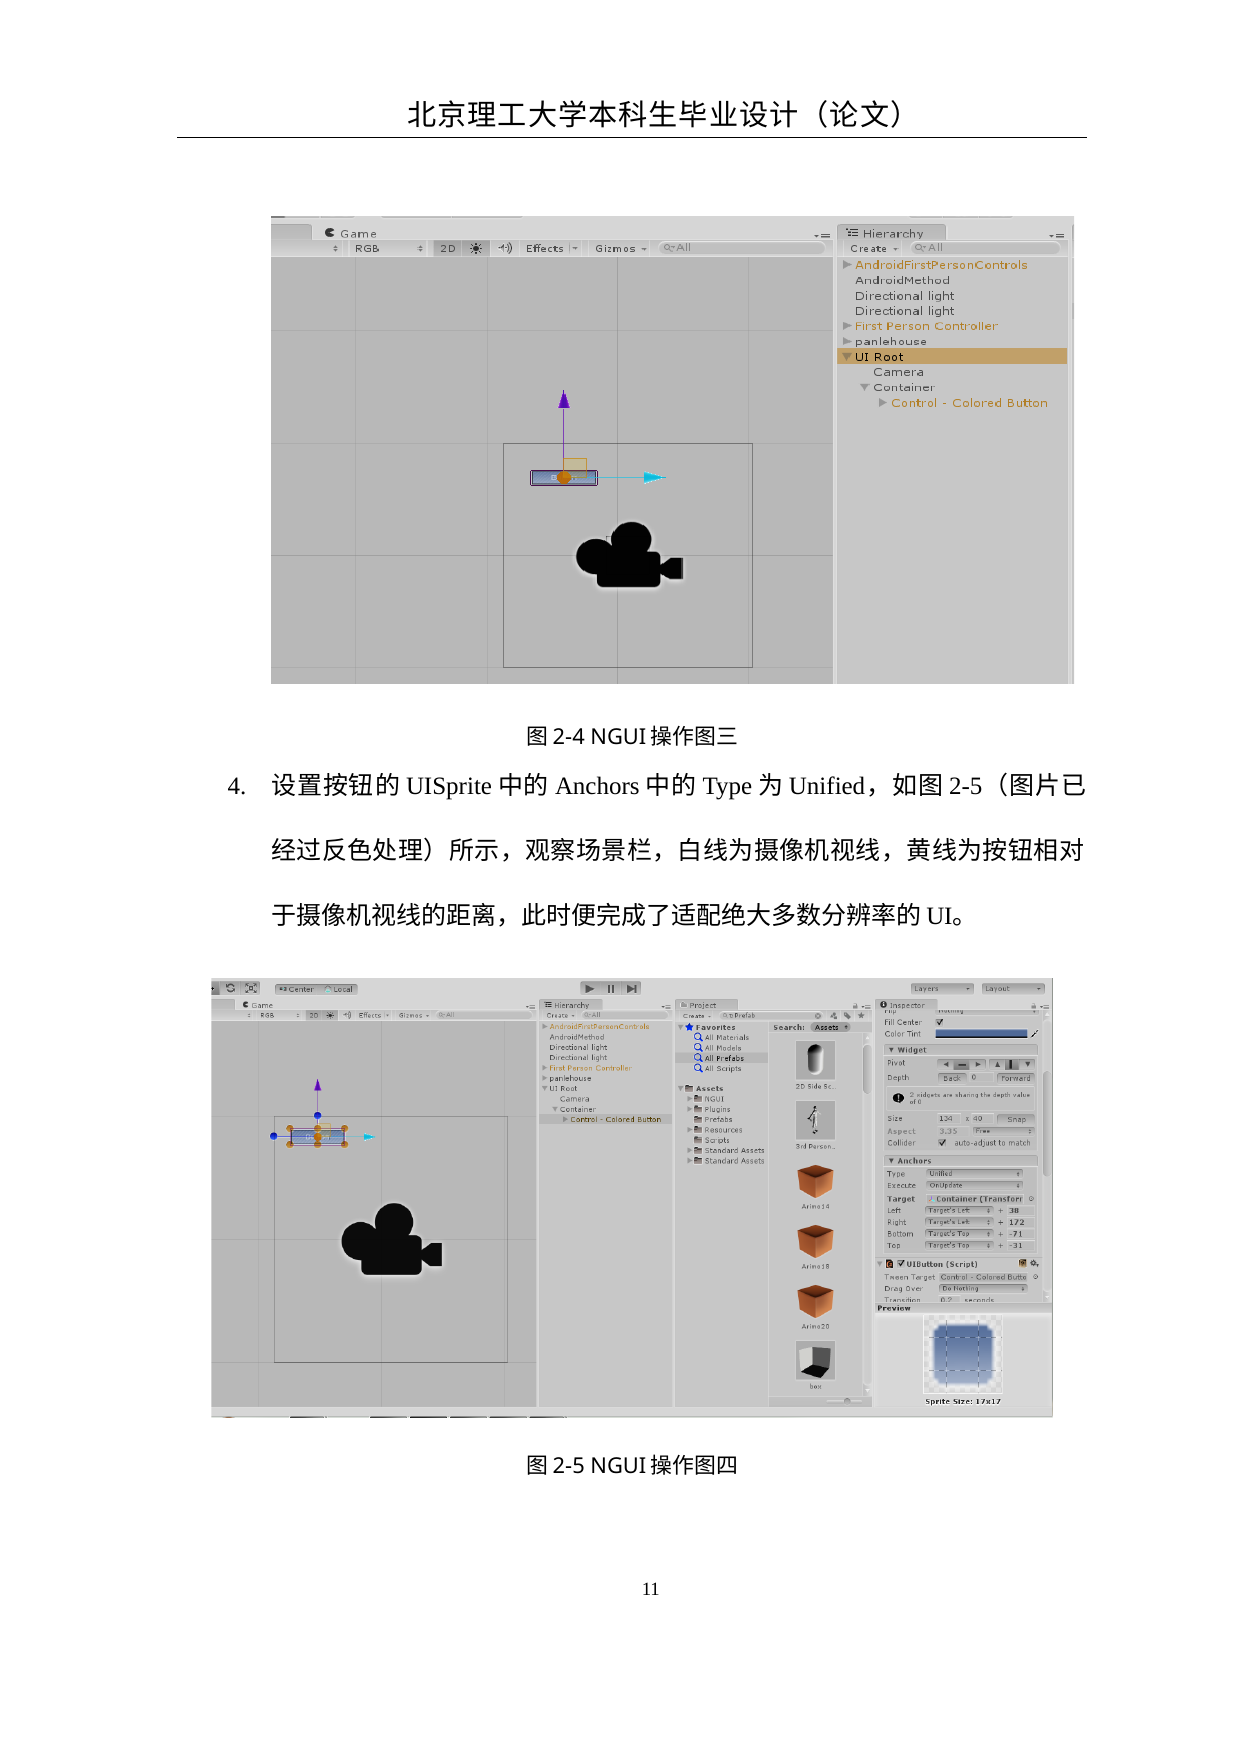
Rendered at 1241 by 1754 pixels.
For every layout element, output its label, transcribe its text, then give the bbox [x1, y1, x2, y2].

picture [271, 216, 1075, 684]
picture [211, 978, 1053, 1418]
text 图 2-4 NGUI操作图三 [177, 718, 1087, 751]
text 图 2-5 NGUI操作图四 [177, 1448, 1087, 1480]
list 设置按钮的UISprite中的Anchors中的Type为Unified，如图2-5（图片已经过反色处理）所示，观察场景栏，白线为摄像机视线，黄线为按钮相对于摄像机视线的距离，此时便完成了适配绝大多数分辨率的UI。 [227, 751, 1087, 946]
